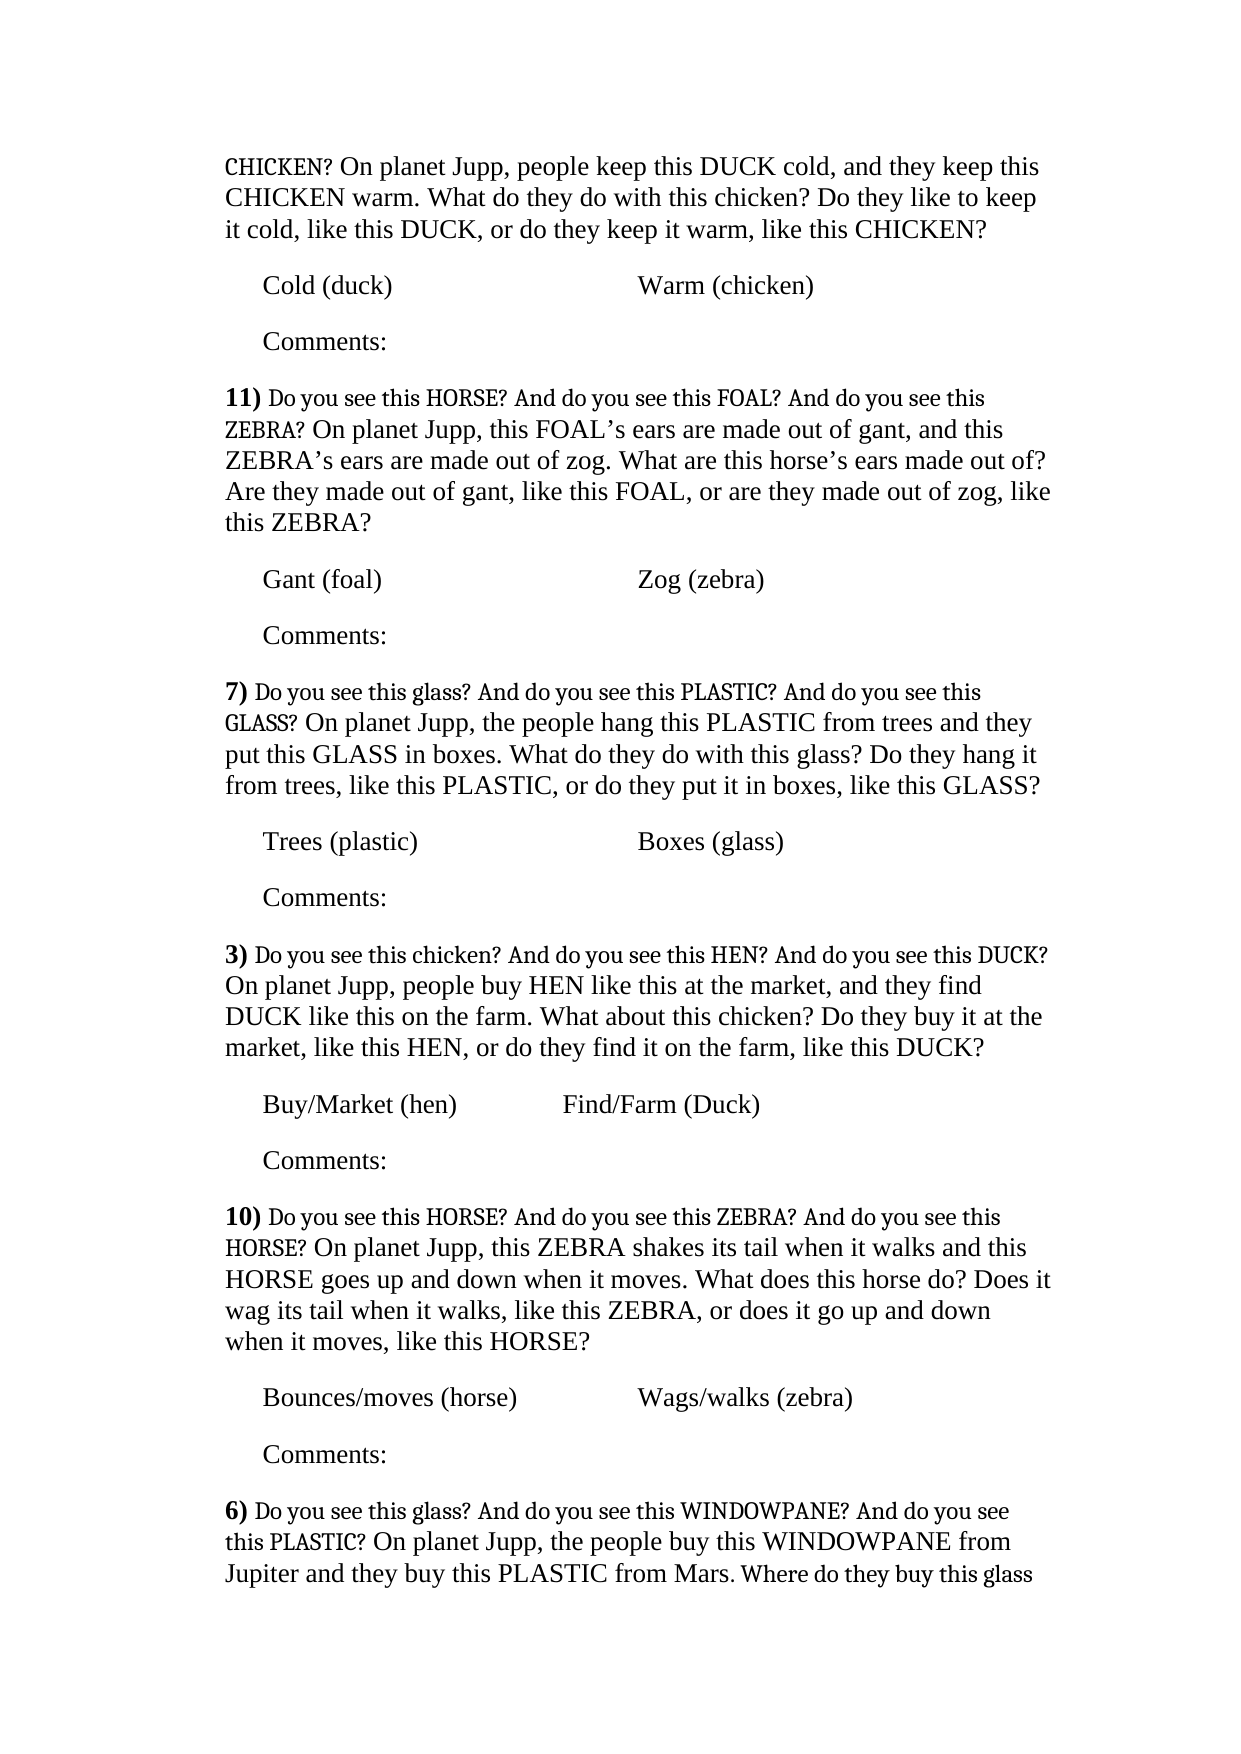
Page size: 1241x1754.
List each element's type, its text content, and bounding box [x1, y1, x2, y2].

text Comments: [225, 325, 1053, 356]
text Comments: [225, 1144, 1053, 1175]
text 3) Do you see this chicken? And do you see this HEN? And do you see this DUCK? On planet Jupp, people buy HEN like this at the market, and they find DUCK like this on the farm. What about this chicken? Do they buy it at the market, like this HEN, or do they find it on the farm, like this DUCK? [225, 938, 1053, 1063]
text Comments: [225, 619, 1053, 650]
text 11) Do you see this HORSE? And do you see this FOAL? And do you see this ZEBRA? On planet Jupp, this FOAL’s ears are made out of gant, and this ZEBRA’s ears are made out of zog. What are this horse’s ears made out of? Are they made out of gant, like this FOAL, or are they made out of zog, like this ZEBRA? [225, 381, 1053, 538]
text 10) Do you see this HORSE? And do you see this ZEBRA? And do you see this HORSE? On planet Jupp, this ZEBRA shakes its tail when it walks and this HORSE goes up and down when it moves. What does this horse do? Does it wag its tail when it walks, like this ZEBRA, or does it go up and down when it moves, like this HORSE? [225, 1200, 1053, 1357]
text Bounces/moves (horse) Wags/walks (zebra) [225, 1382, 1053, 1413]
text 7) Do you see this glass? And do you see this PLASTIC? And do you see this GLASS? On planet Jupp, the people hang this PLASTIC from trees and they put this GLASS in boxes. What do they do with this glass? Do they hang it from trees, like this PLASTIC, or do they put it in boxes, like this GLASS? [225, 675, 1053, 800]
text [225, 1494, 1053, 1588]
text Trees (plastic) Boxes (glass) [225, 825, 1053, 857]
text Comments: [225, 1438, 1053, 1469]
text Comments: [225, 882, 1053, 913]
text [225, 150, 1053, 244]
text Buy/Market (hen) Find/Farm (Duck) [225, 1088, 1053, 1119]
text Gant (foal) Zog (zebra) [225, 563, 1053, 594]
text Cold (duck) Warm (chicken) [225, 269, 1053, 300]
